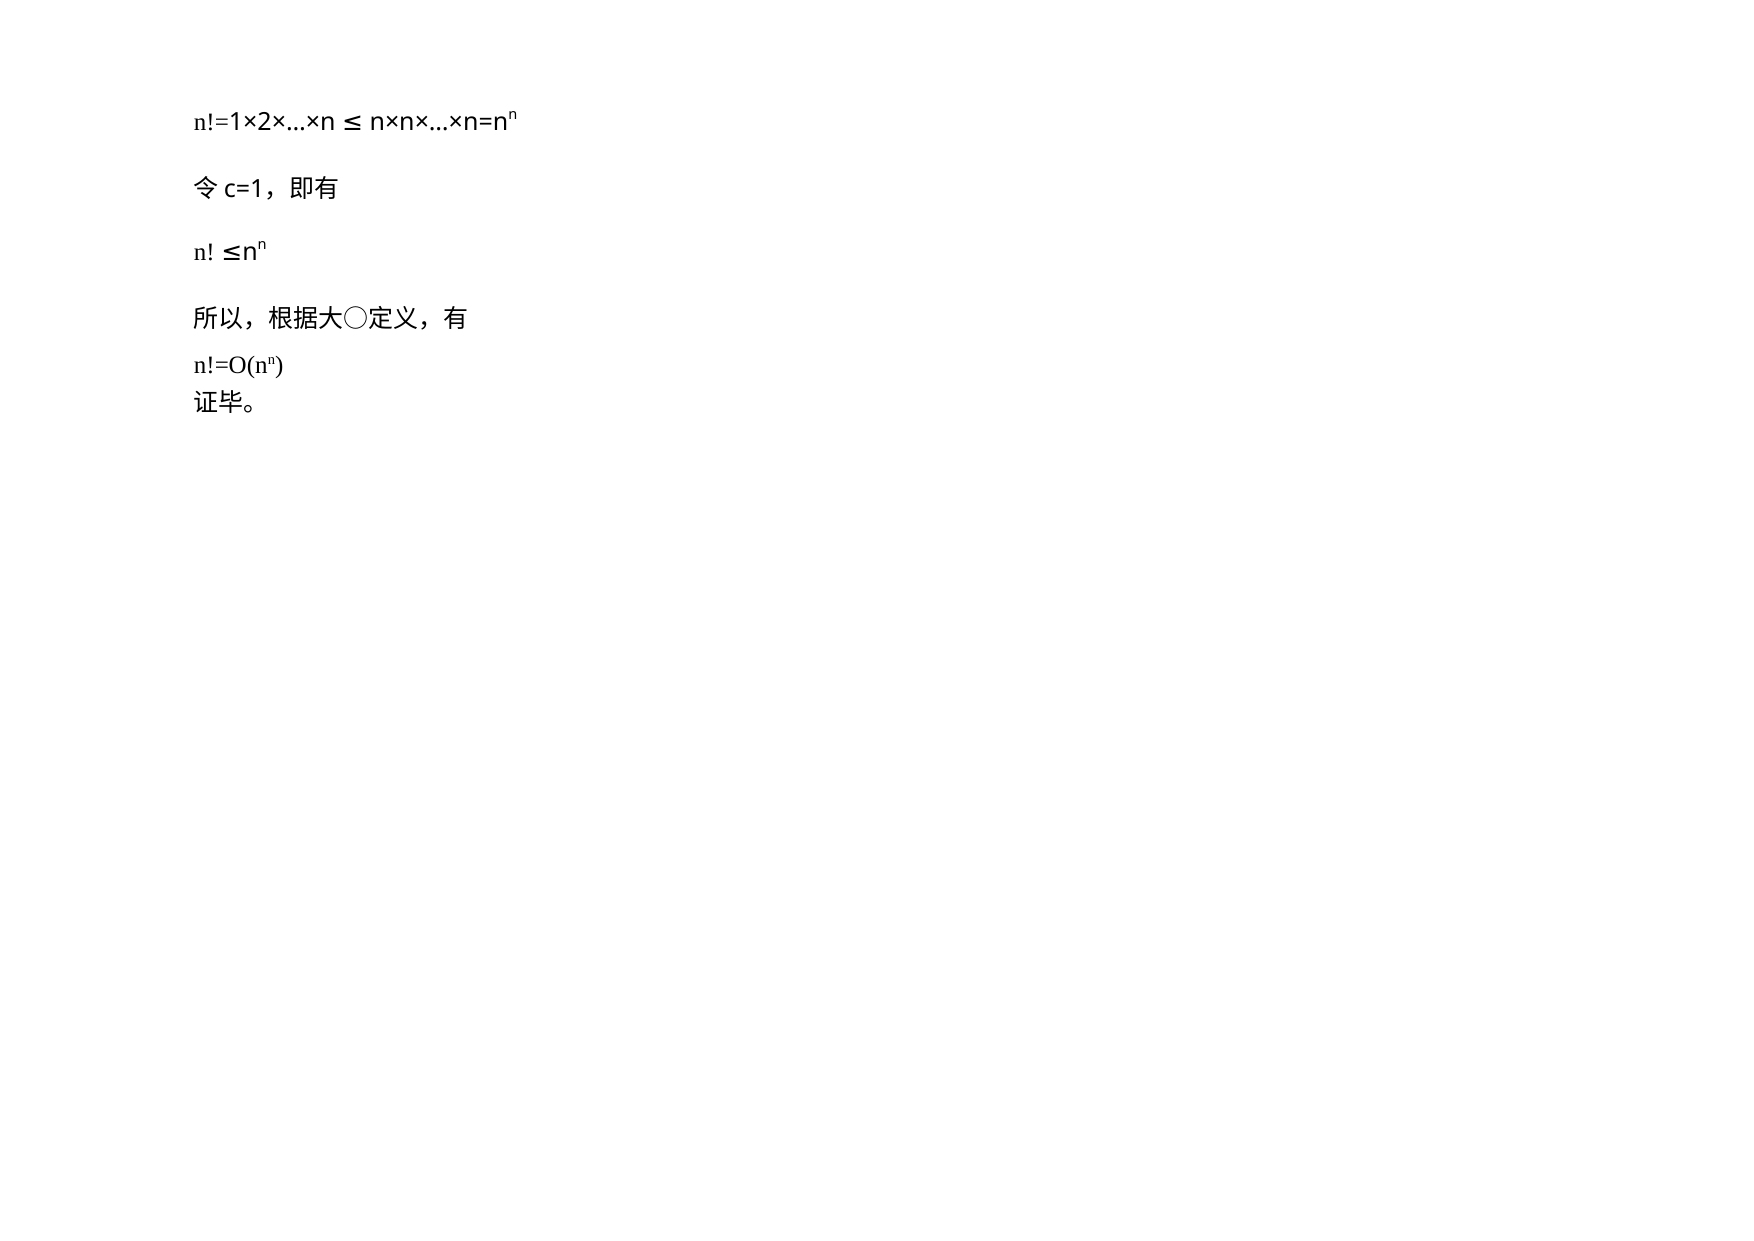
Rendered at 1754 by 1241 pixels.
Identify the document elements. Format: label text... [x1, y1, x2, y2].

text 所以，根据大○定义，有 [75, 284, 1679, 349]
text n! ≤nn [119, 219, 1679, 284]
text n!=О(nn) [75, 349, 1679, 381]
text n!=1×2×…×n ≤ n×n×…×n=nn [119, 89, 1679, 154]
text 证毕。 [75, 381, 1679, 419]
text 令c=1，即有 [119, 154, 1679, 219]
